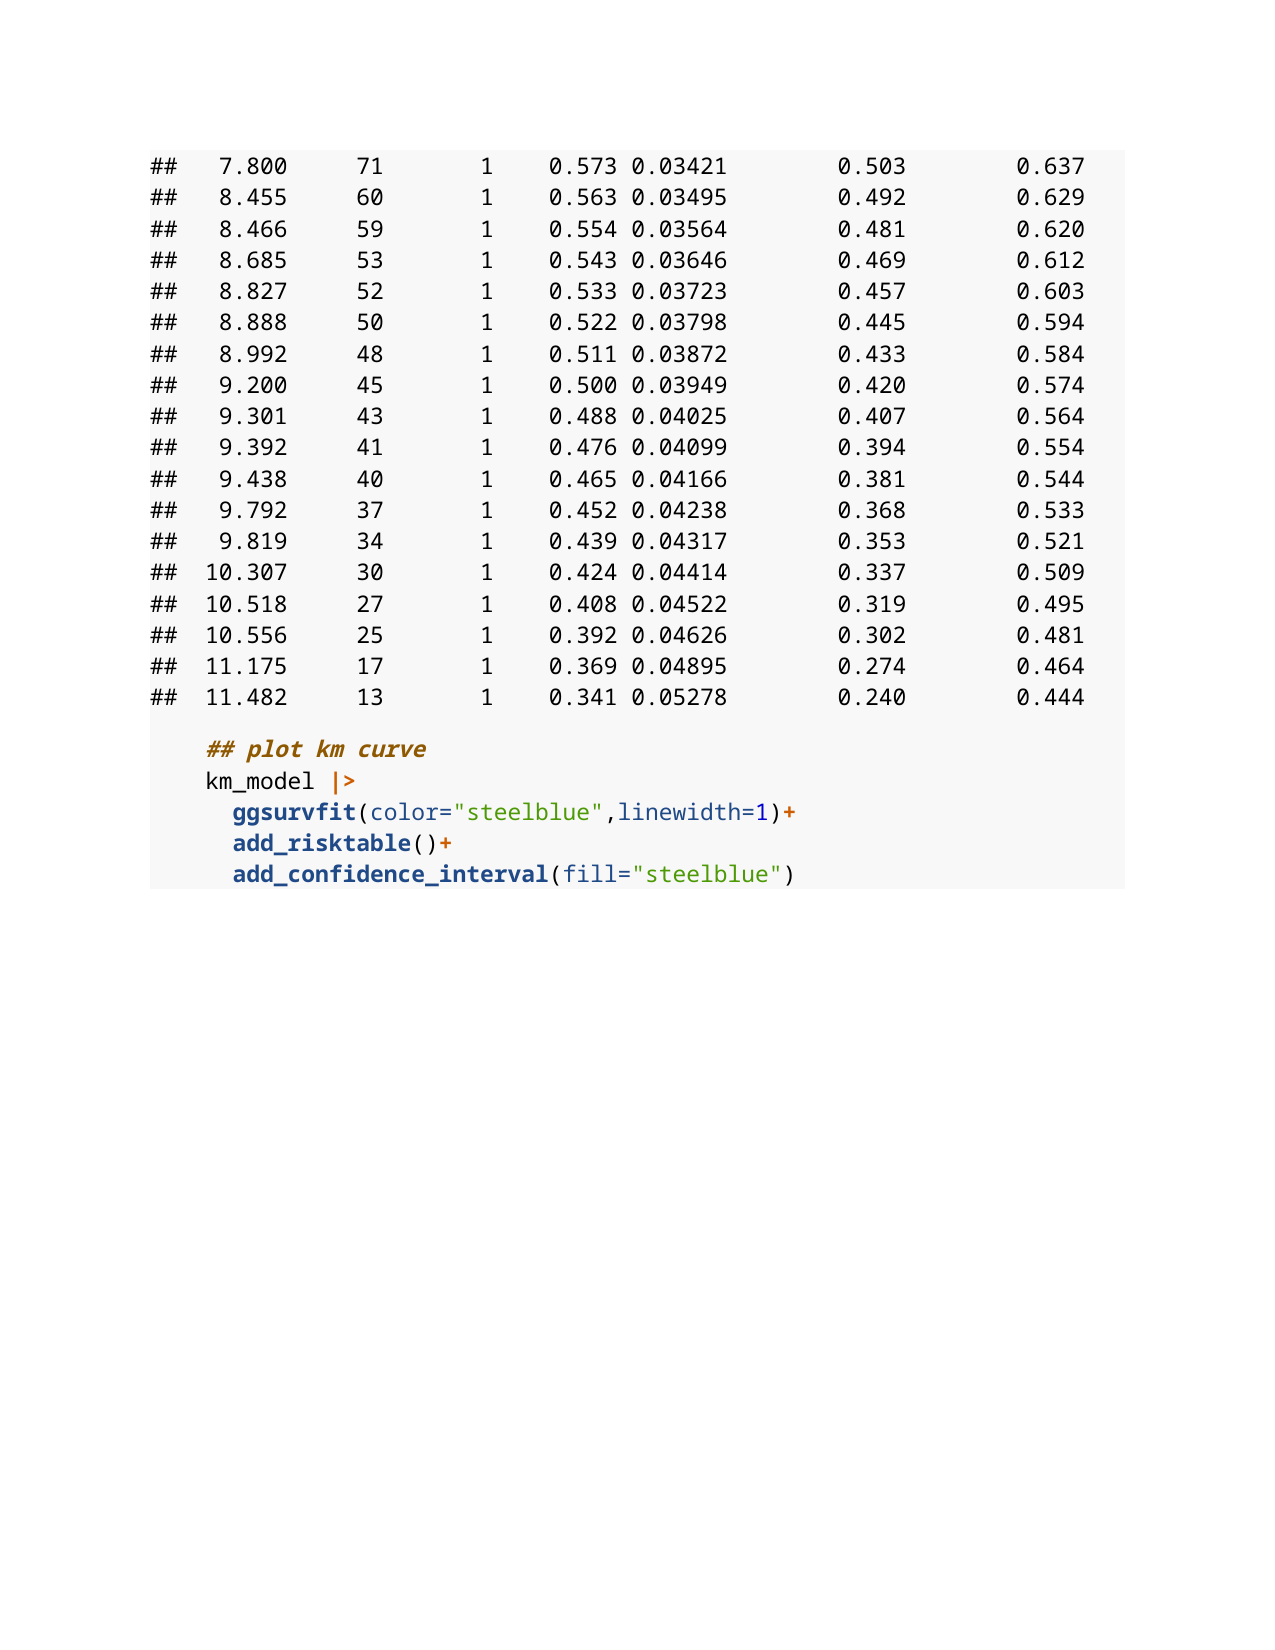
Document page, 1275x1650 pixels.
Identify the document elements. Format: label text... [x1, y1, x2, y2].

text ## plot km curve km_model |> ggsurvfit(color="steelblue",linewidth=1)+ add_risktable()+ add_confidence_interval(fill="steelblue") [150, 733, 1125, 889]
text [150, 150, 1125, 712]
